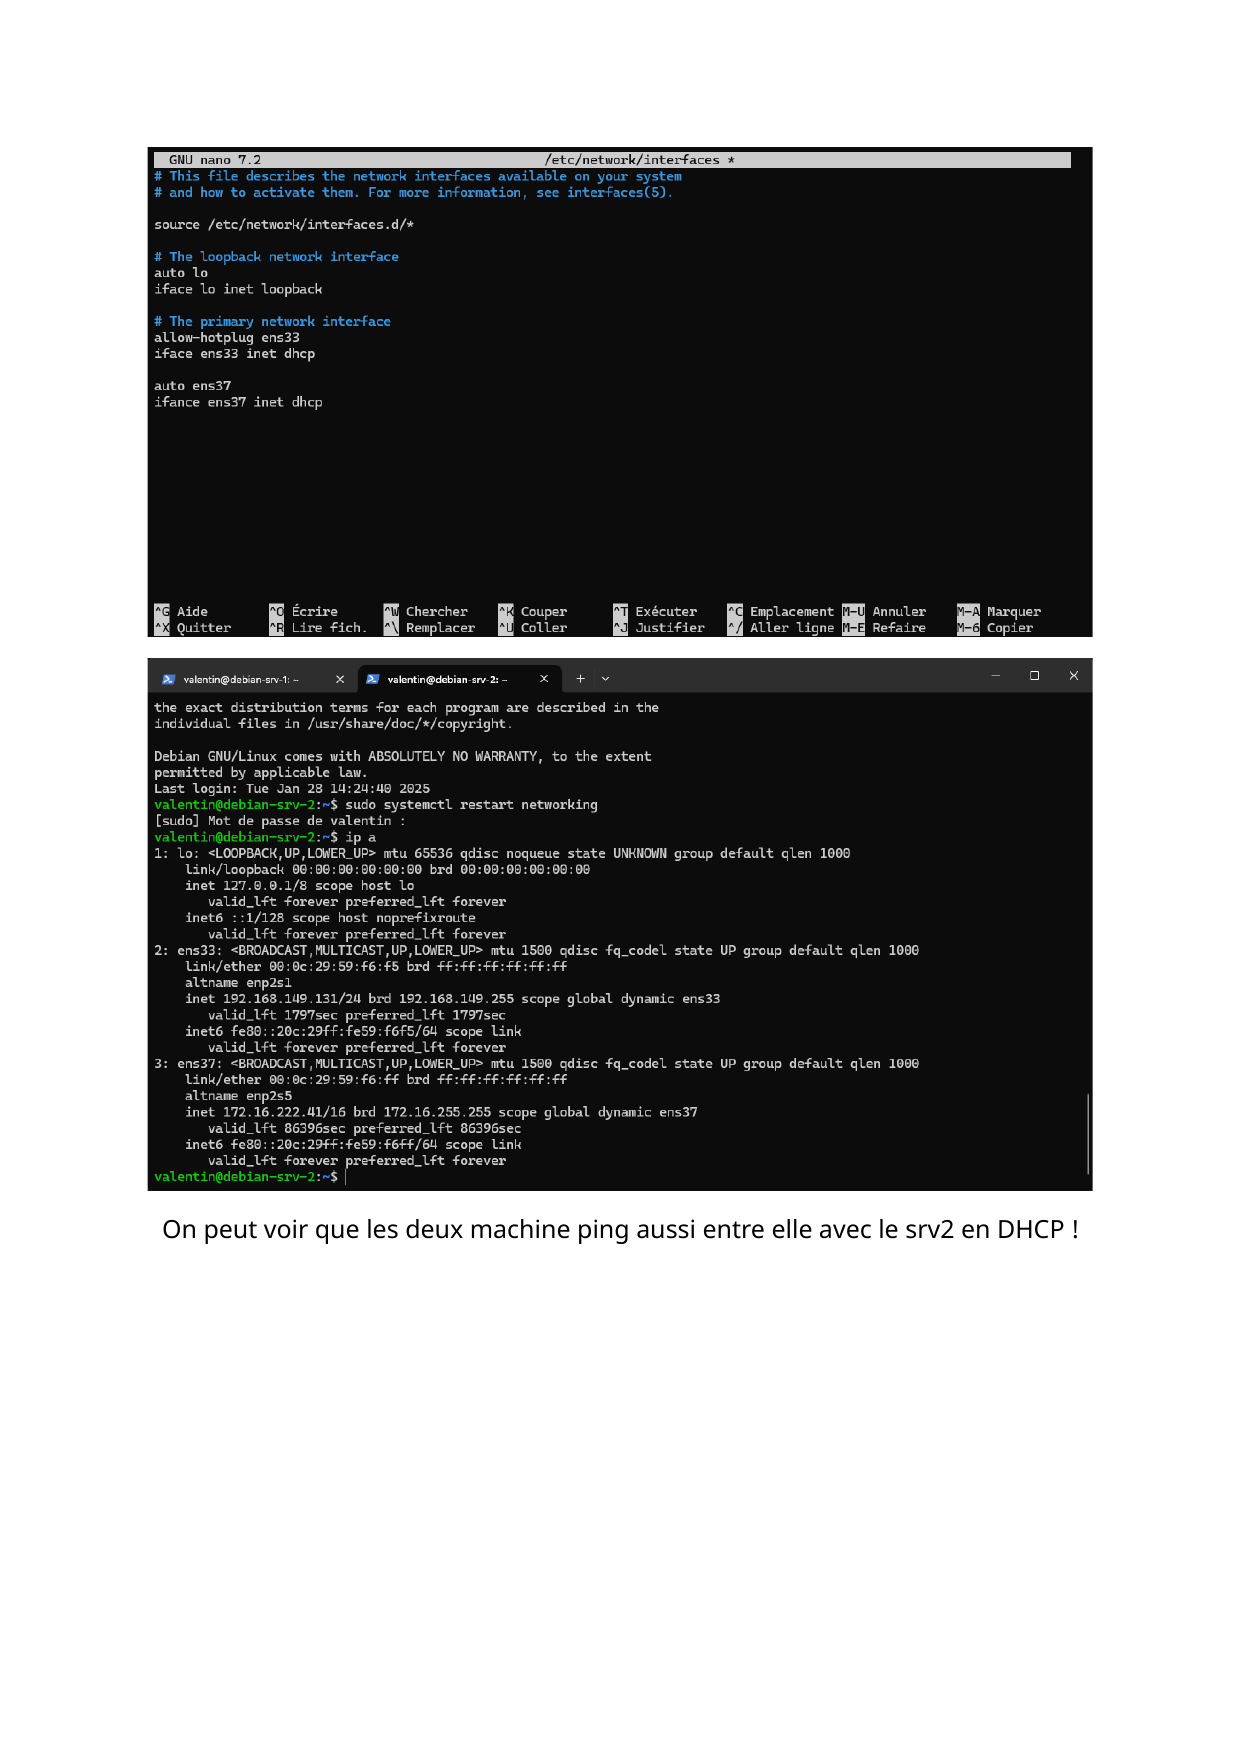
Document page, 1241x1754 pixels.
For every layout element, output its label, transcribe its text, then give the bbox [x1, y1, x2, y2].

text On peut voir que les deux machine ping aussi entre elle avec le srv2 en DHCP ! [148, 1212, 1093, 1246]
picture [147, 658, 1093, 1191]
picture [147, 147, 1093, 637]
